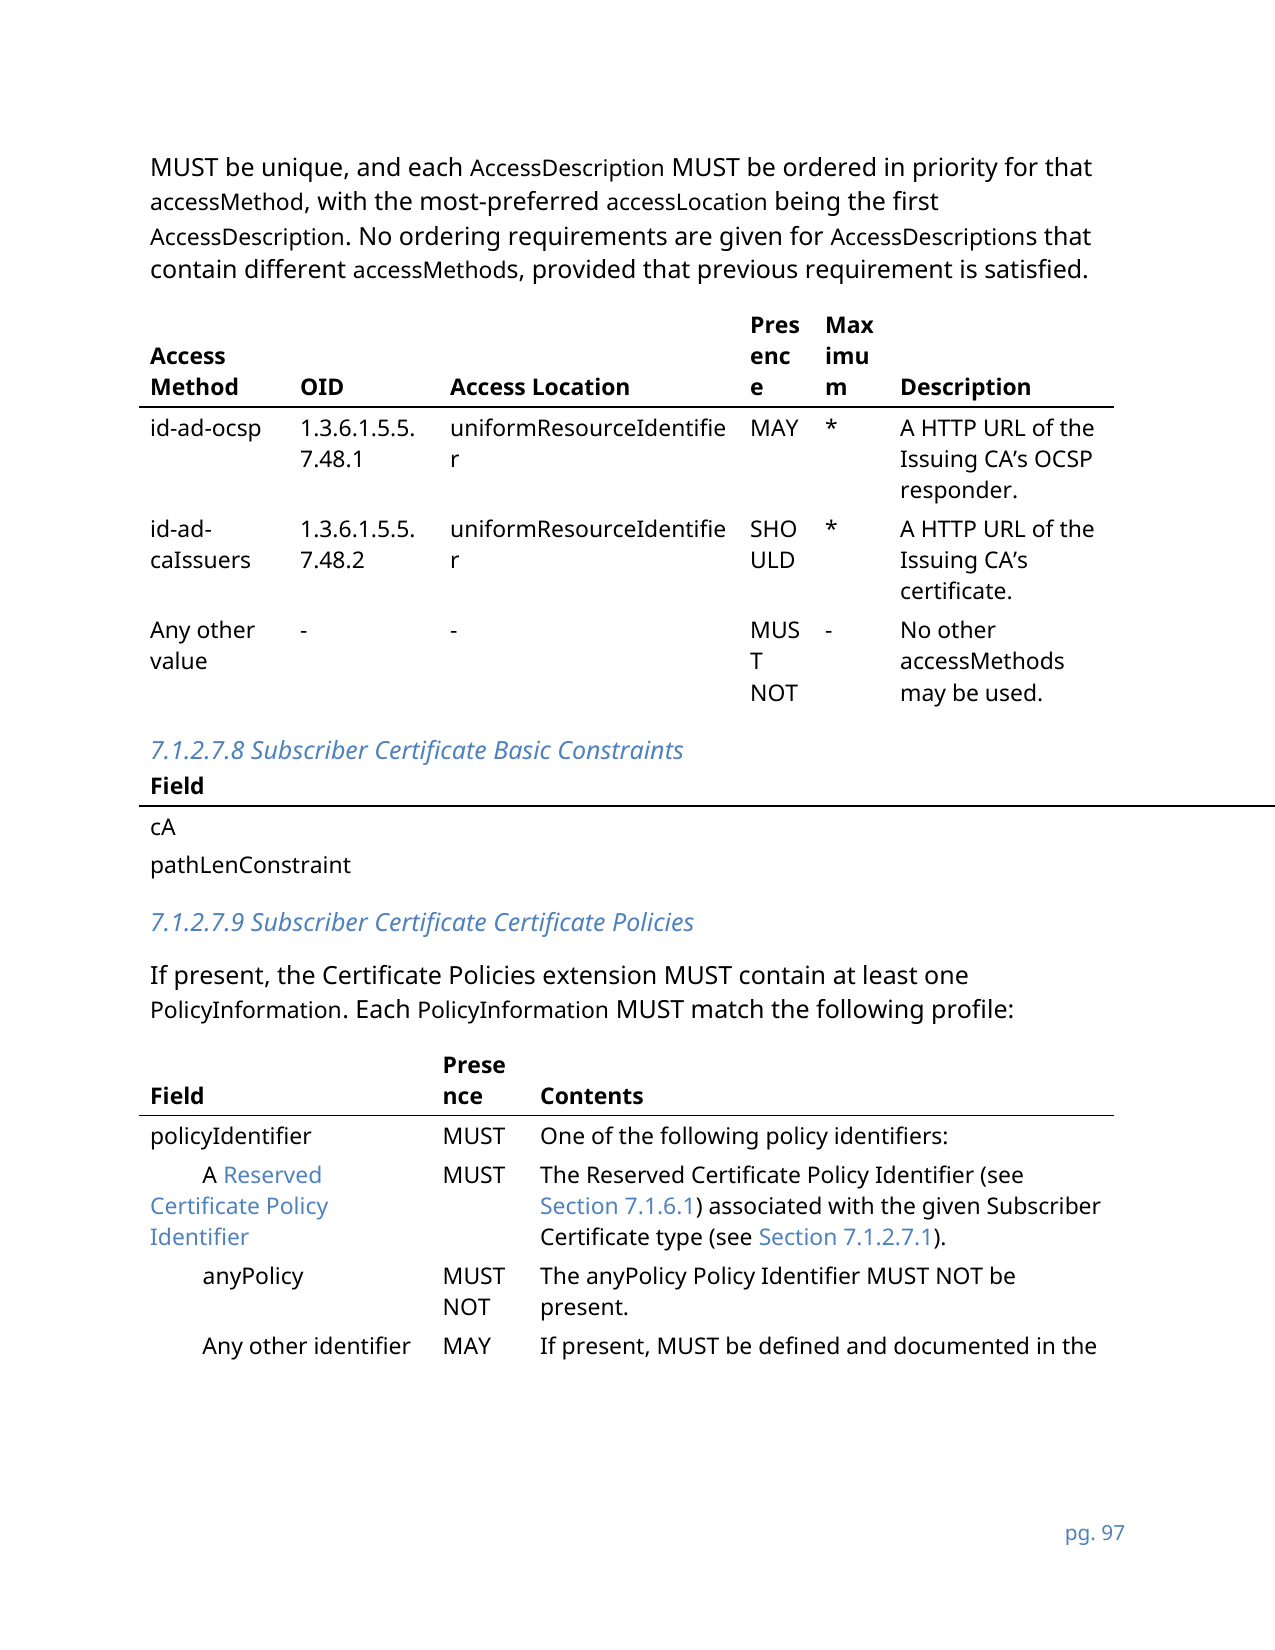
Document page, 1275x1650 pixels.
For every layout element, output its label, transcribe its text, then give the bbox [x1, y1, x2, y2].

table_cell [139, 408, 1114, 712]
subtitle 7.1.2.7.9 Subscriber Certificate Certificate Policies [150, 905, 1125, 939]
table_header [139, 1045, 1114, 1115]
text If present, the Certificate Policies extension MUST contain at least one PolicyInformation. Each PolicyInformation MUST match the following profile: [150, 958, 1125, 1026]
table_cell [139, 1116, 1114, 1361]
subtitle 7.1.2.7.8 Subscriber Certificate Basic Constraints [150, 732, 1125, 766]
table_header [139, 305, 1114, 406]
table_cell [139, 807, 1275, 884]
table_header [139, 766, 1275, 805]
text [150, 150, 1125, 286]
